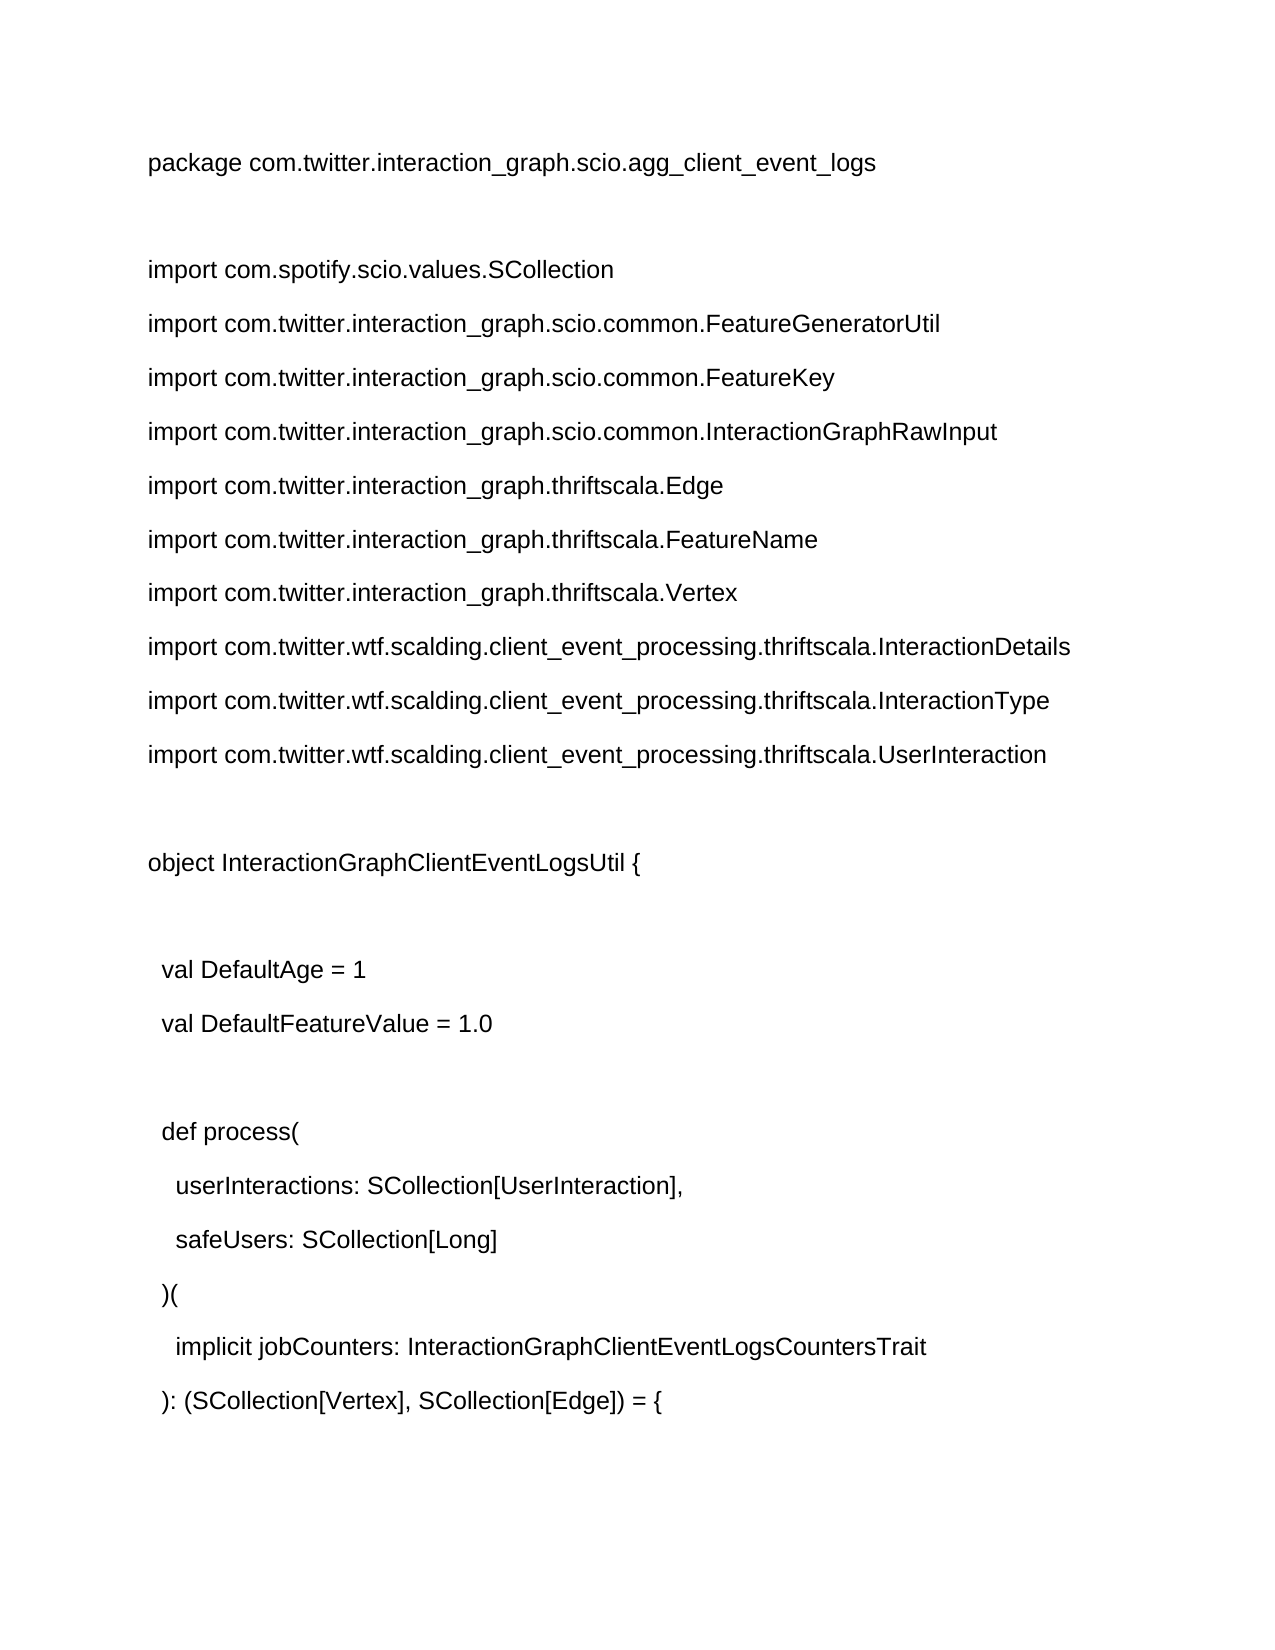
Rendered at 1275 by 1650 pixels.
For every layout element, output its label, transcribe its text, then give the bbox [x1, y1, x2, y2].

text import com.twitter.interaction_graph.scio.common.FeatureKey [148, 363, 1127, 392]
text )( [148, 1278, 1127, 1307]
text import com.twitter.interaction_graph.thriftscala.Vertex [148, 578, 1127, 607]
text import com.twitter.interaction_graph.thriftscala.Edge [148, 471, 1127, 499]
text val DefaultAge = 1 [148, 955, 1127, 984]
text userInteractions: SCollection[UserInteraction], [148, 1171, 1127, 1199]
text import com.twitter.interaction_graph.thriftscala.FeatureName [148, 524, 1127, 553]
text import com.twitter.wtf.scalding.client_event_processing.thriftscala.InteractionType [148, 686, 1127, 715]
text safeUsers: SCollection[Long] [148, 1225, 1127, 1253]
text import com.twitter.interaction_graph.scio.common.FeatureGeneratorUtil [148, 309, 1127, 338]
text val DefaultFeatureValue = 1.0 [148, 1009, 1127, 1038]
text import com.twitter.wtf.scalding.client_event_processing.thriftscala.InteractionDetails [148, 632, 1127, 661]
text import com.twitter.interaction_graph.scio.common.InteractionGraphRawInput [148, 417, 1127, 446]
text def process( [148, 1117, 1127, 1146]
text import com.spotify.scio.values.SCollection [148, 255, 1127, 284]
text ): (SCollection[Vertex], SCollection[Edge]) = { [148, 1386, 1127, 1415]
text object InteractionGraphClientEventLogsUtil { [148, 848, 1127, 876]
text implicit jobCounters: InteractionGraphClientEventLogsCountersTrait [148, 1332, 1127, 1361]
text package com.twitter.interaction_graph.scio.agg_client_event_logs [148, 148, 1127, 176]
text import com.twitter.wtf.scalding.client_event_processing.thriftscala.UserInteraction [148, 740, 1127, 769]
